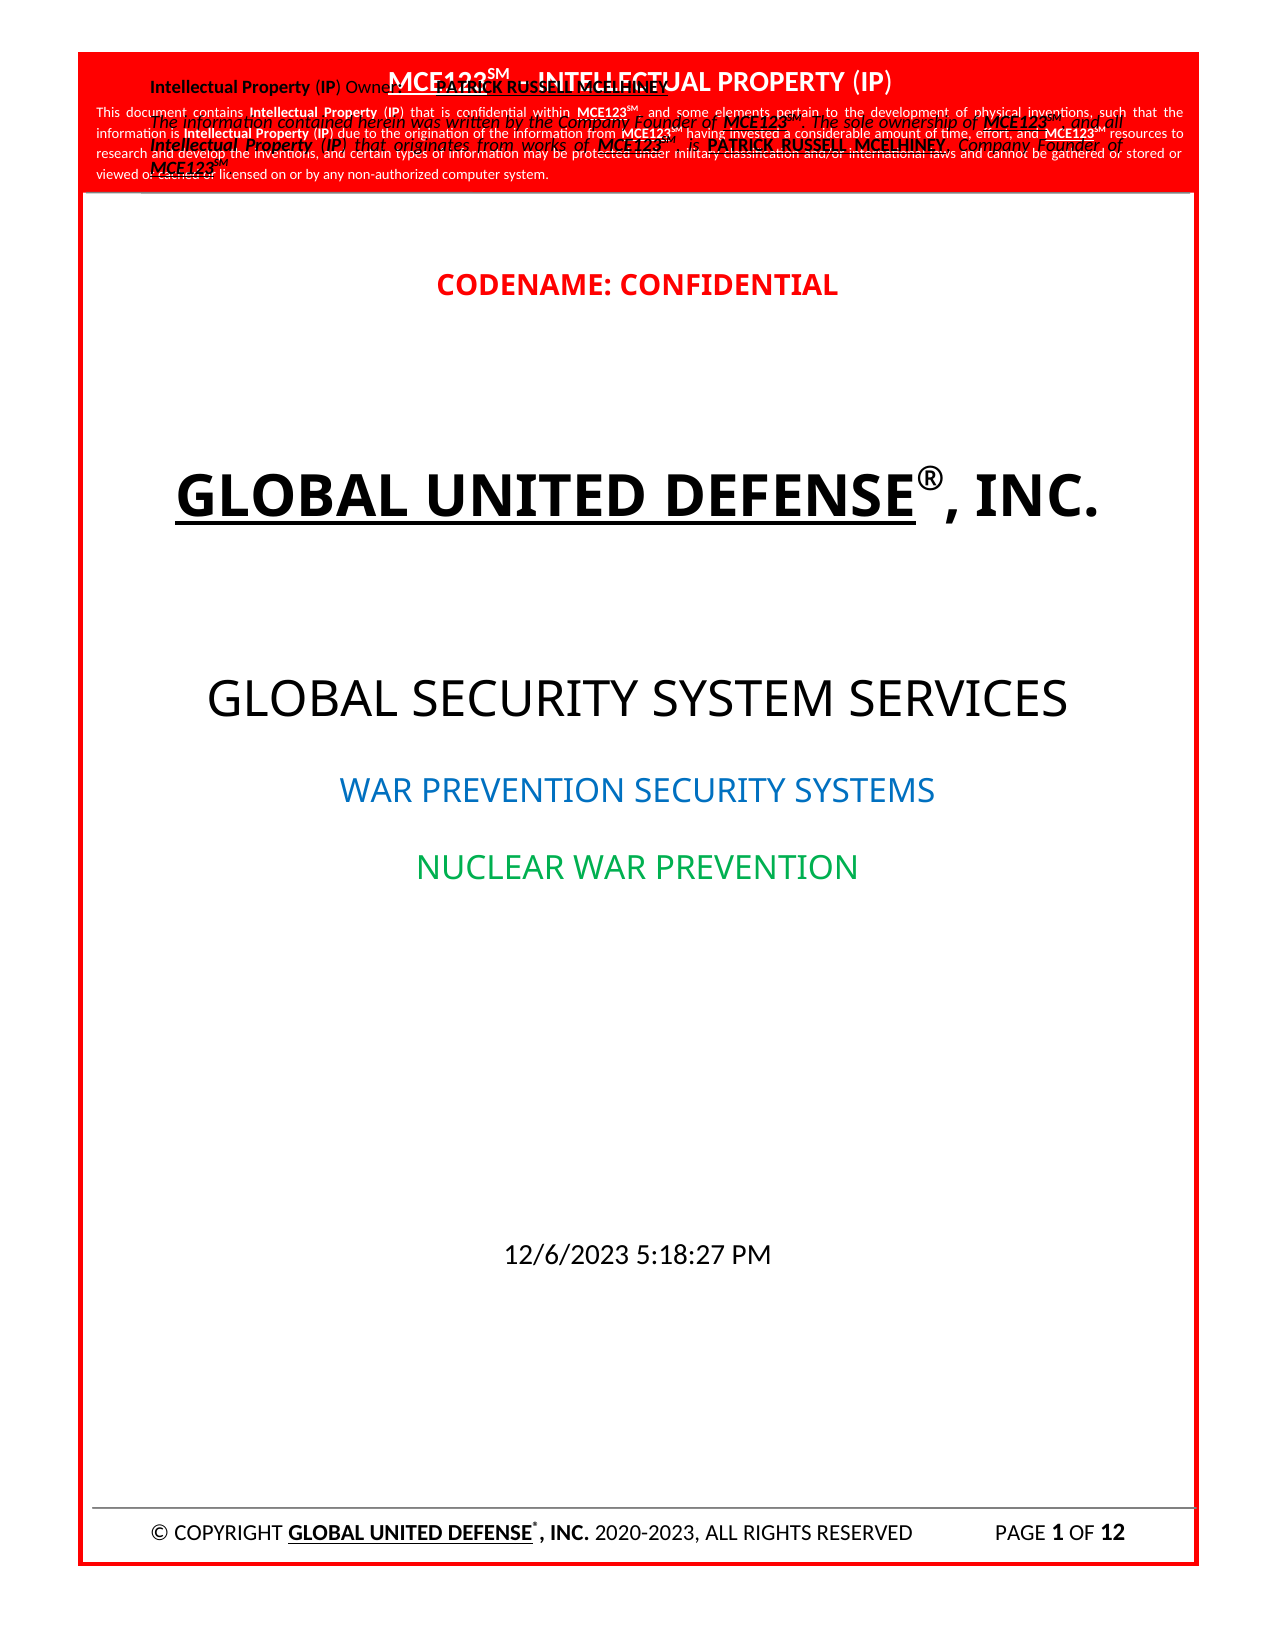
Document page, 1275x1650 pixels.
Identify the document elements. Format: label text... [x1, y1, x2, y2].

subtitle NUCLEAR WAR PREVENTION [150, 844, 1125, 889]
text 12/6/2023 5:18:27 PM [150, 1236, 1125, 1272]
subtitle WAR PREVENTION SECURITY SYSTEMS [150, 766, 1125, 812]
text CODENAME: CONFIDENTIAL [150, 264, 1125, 304]
text GLOBAL UNITED DEFENSE®, INC. [150, 454, 1125, 533]
text GLOBAL SECURITY SYSTEM SERVICES [150, 663, 1125, 731]
